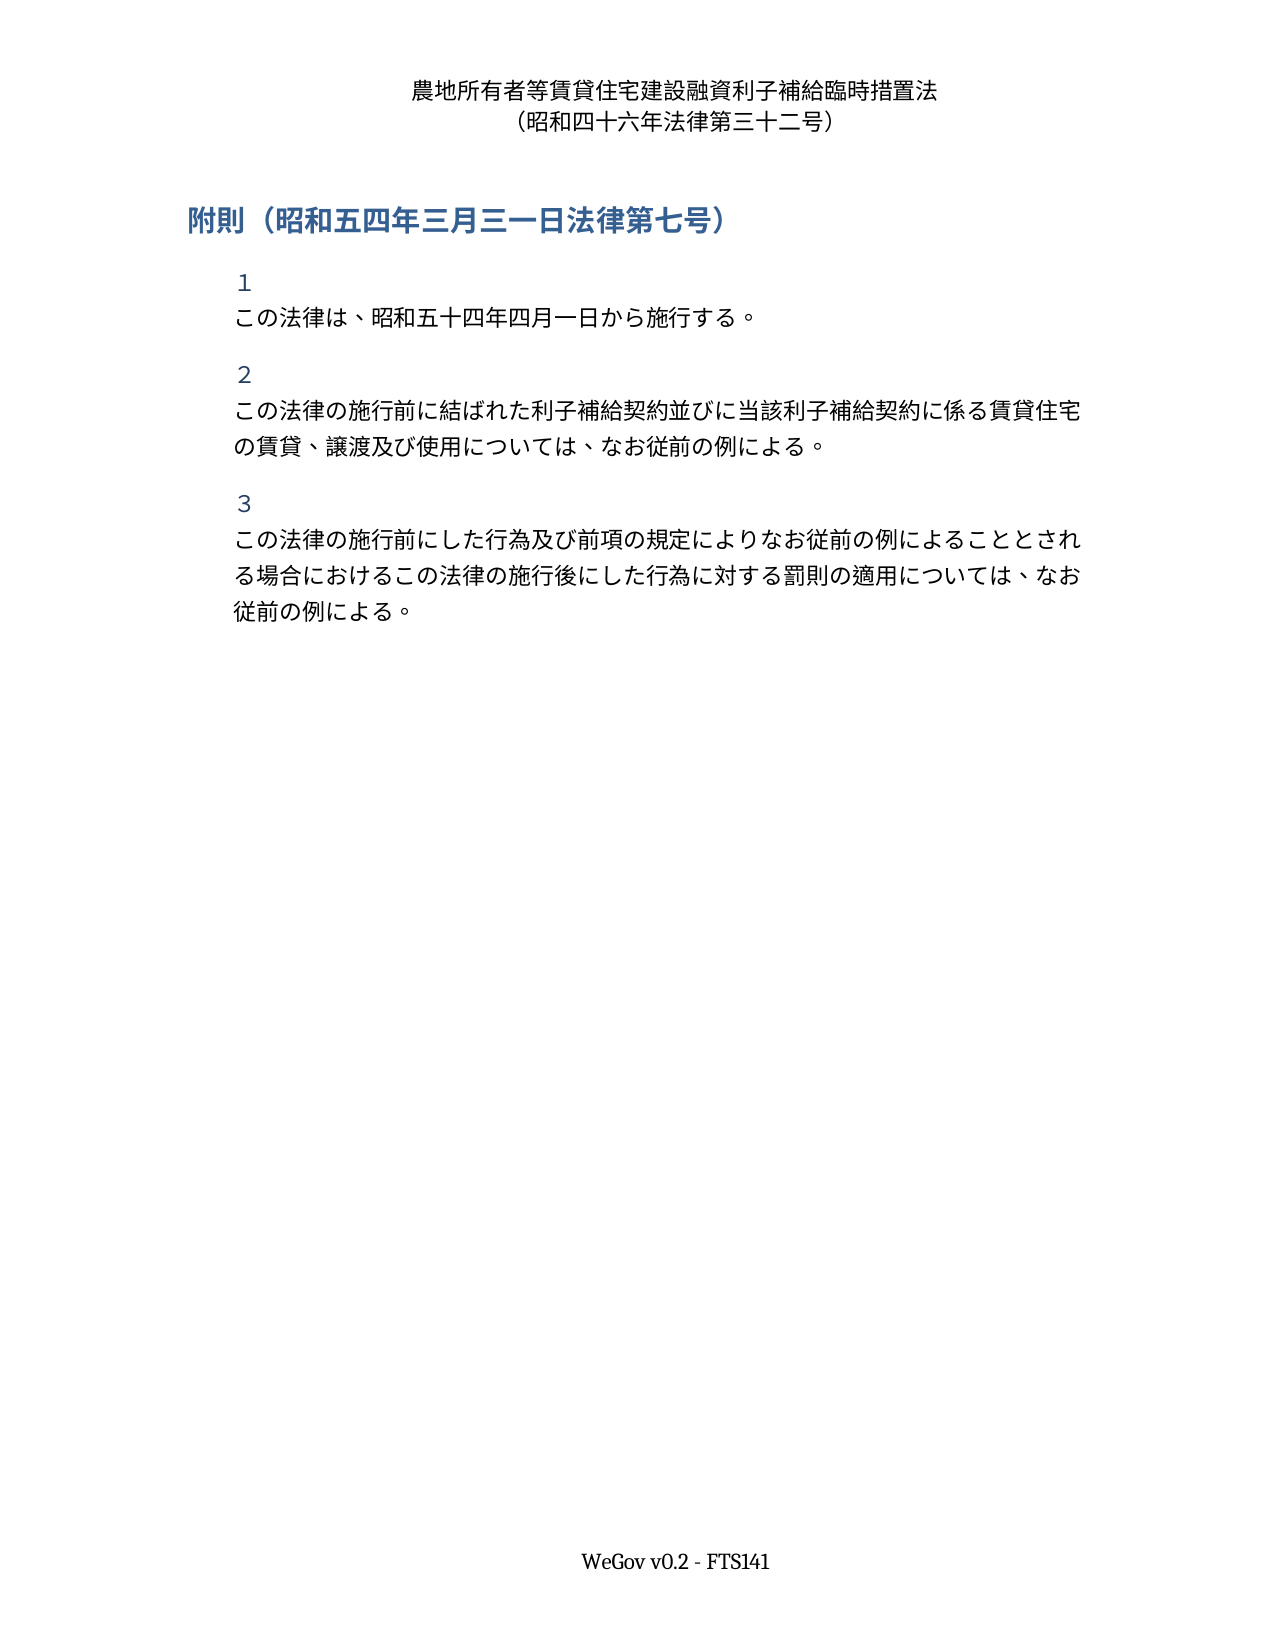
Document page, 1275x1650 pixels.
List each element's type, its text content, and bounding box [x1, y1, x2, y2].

subtitle ２ [233, 359, 1087, 390]
subtitle １ [233, 266, 1087, 298]
subtitle ３ [233, 488, 1087, 519]
text この法律は、昭和五十四年四月一日から施行する。 [233, 302, 1087, 334]
text この法律の施行前に結ばれた利子補給契約並びに当該利子補給契約に係る賃貸住宅の賃貸、譲渡及び使用については、なお従前の例による。 [233, 395, 1087, 462]
text この法律の施行前にした行為及び前項の規定によりなお従前の例によることとされる場合におけるこの法律の施行後にした行為に対する罰則の適用については、なお従前の例による。 [233, 524, 1087, 627]
subtitle 附則（昭和五四年三月三一日法律第七号） [187, 200, 1087, 240]
